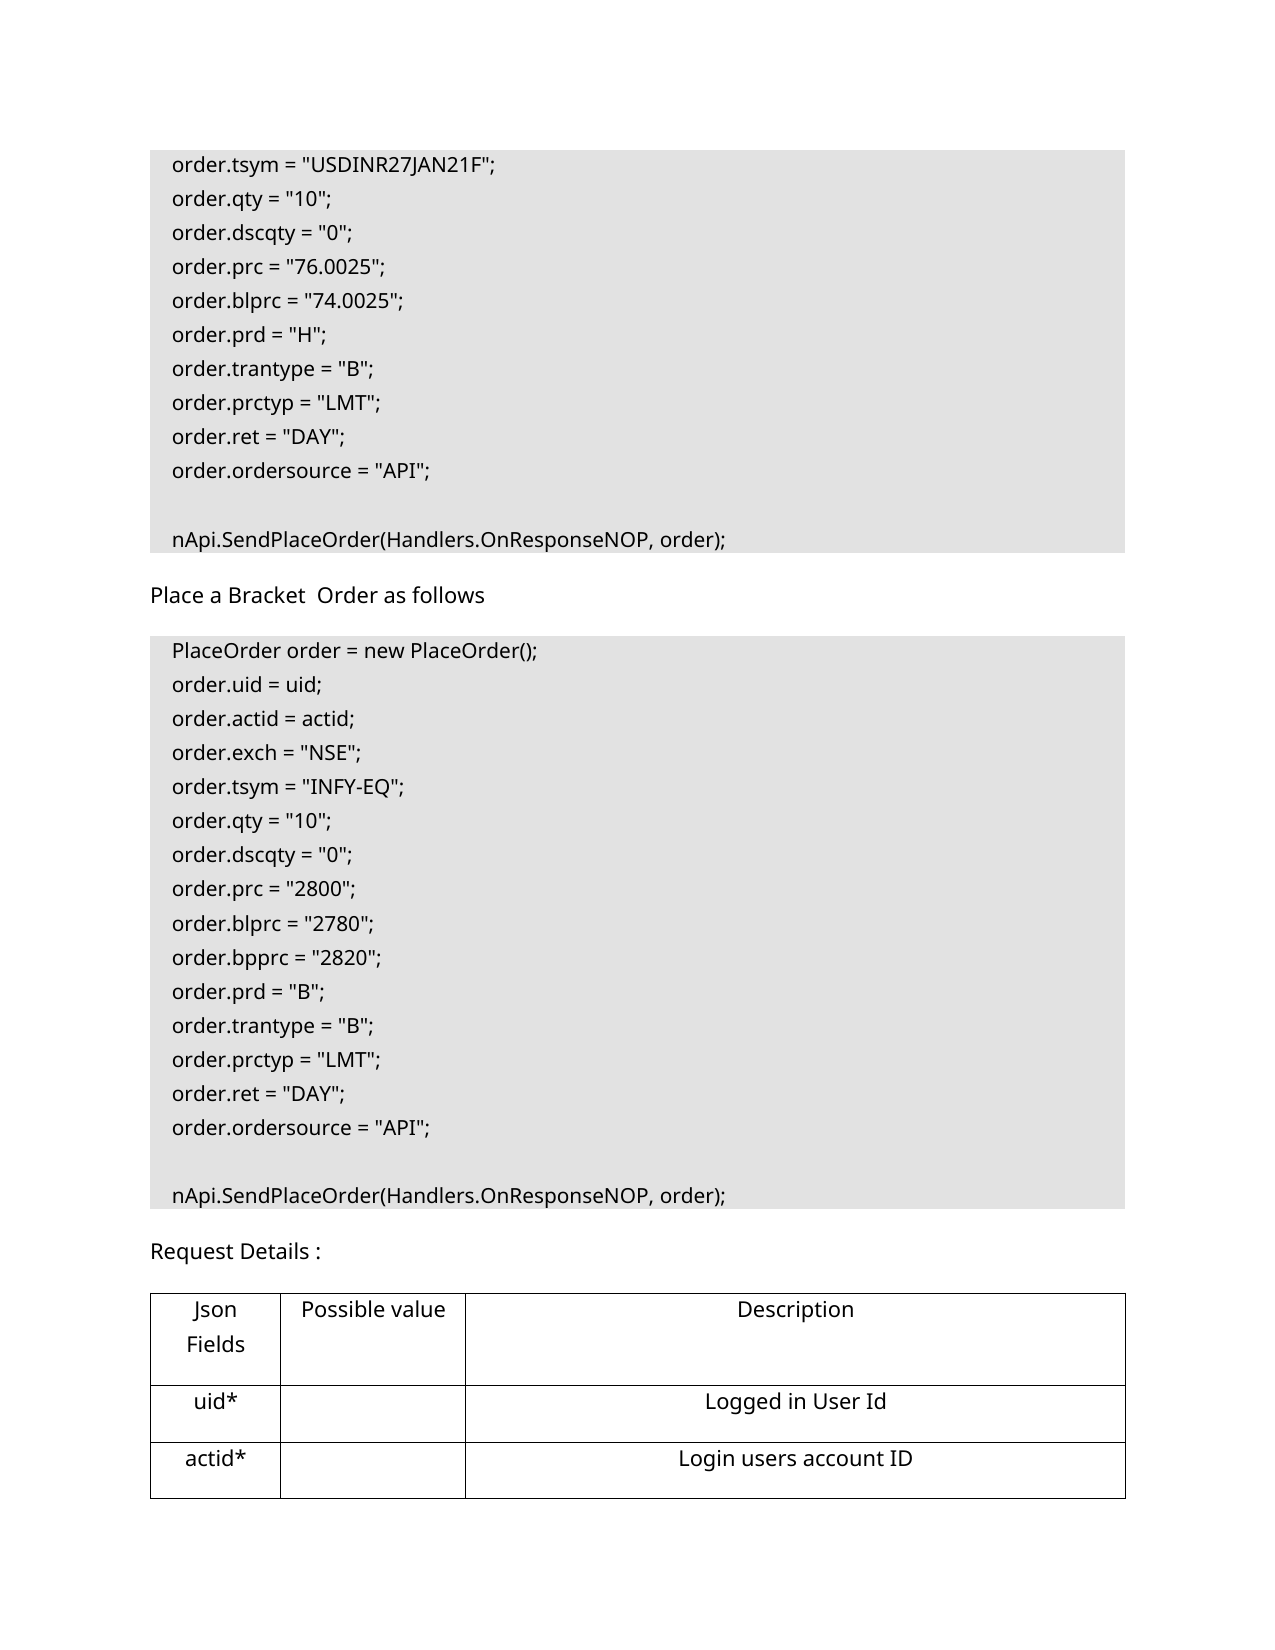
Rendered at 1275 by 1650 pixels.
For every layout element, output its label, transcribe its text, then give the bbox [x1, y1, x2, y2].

table_header Description [466, 1294, 1125, 1385]
table_cell Logged in User Id [466, 1386, 1125, 1442]
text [150, 150, 1125, 553]
text PlaceOrder order = new PlaceOrder(); order.uid = uid; order.actid = actid; order.exch = "NSE"; order.tsym = "INFY-EQ"; order.qty = "10"; order.dscqty = "0"; order.prc = "2800"; order.blprc = "2780"; order.bpprc = "2820"; order.prd = "B"; order.trantype = "B"; order.prctyp = "LMT"; order.ret = "DAY"; order.ordersource = "API"; nApi.SendPlaceOrder(Handlers.OnResponseNOP, order); [150, 636, 1125, 1209]
table_cell Login users account ID [466, 1443, 1125, 1498]
table_header Possible value [281, 1294, 465, 1385]
table_cell actid* [151, 1443, 280, 1498]
text Place a Bracket Order as follows [150, 579, 1125, 609]
table_cell [281, 1443, 465, 1498]
table_header Json Fields [151, 1294, 280, 1385]
table_cell uid* [151, 1386, 280, 1442]
table_cell [281, 1386, 465, 1442]
text Request Details : [150, 1236, 1125, 1266]
